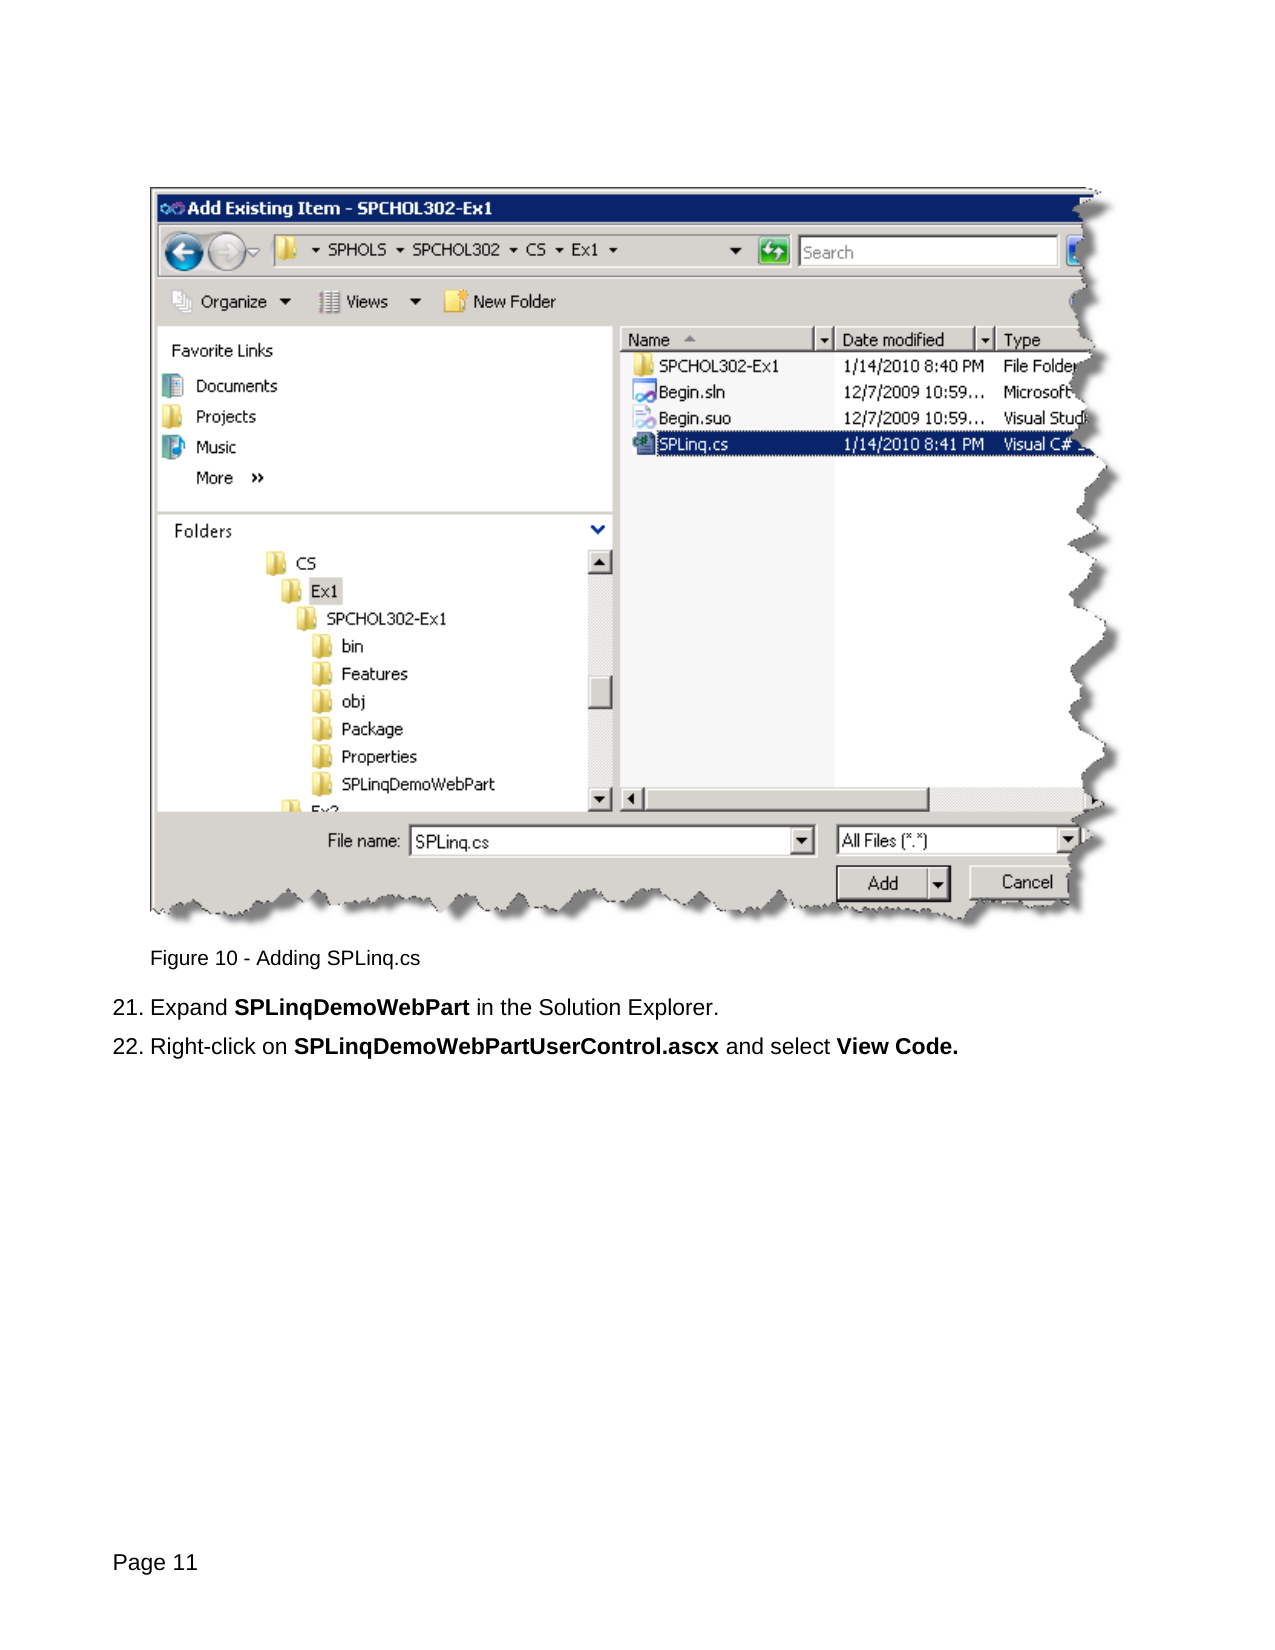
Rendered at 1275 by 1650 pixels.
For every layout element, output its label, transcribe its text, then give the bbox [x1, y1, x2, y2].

picture [150, 187, 1125, 933]
text Expand SPLinqDemoWebPart in the Solution Explorer. [112, 994, 1162, 1021]
text Figure 10 - Adding SPLinq.cs [150, 945, 1162, 969]
text Right-click on SPLinqDemoWebPartUserControl.ascx and select View Code. [112, 1033, 1162, 1059]
